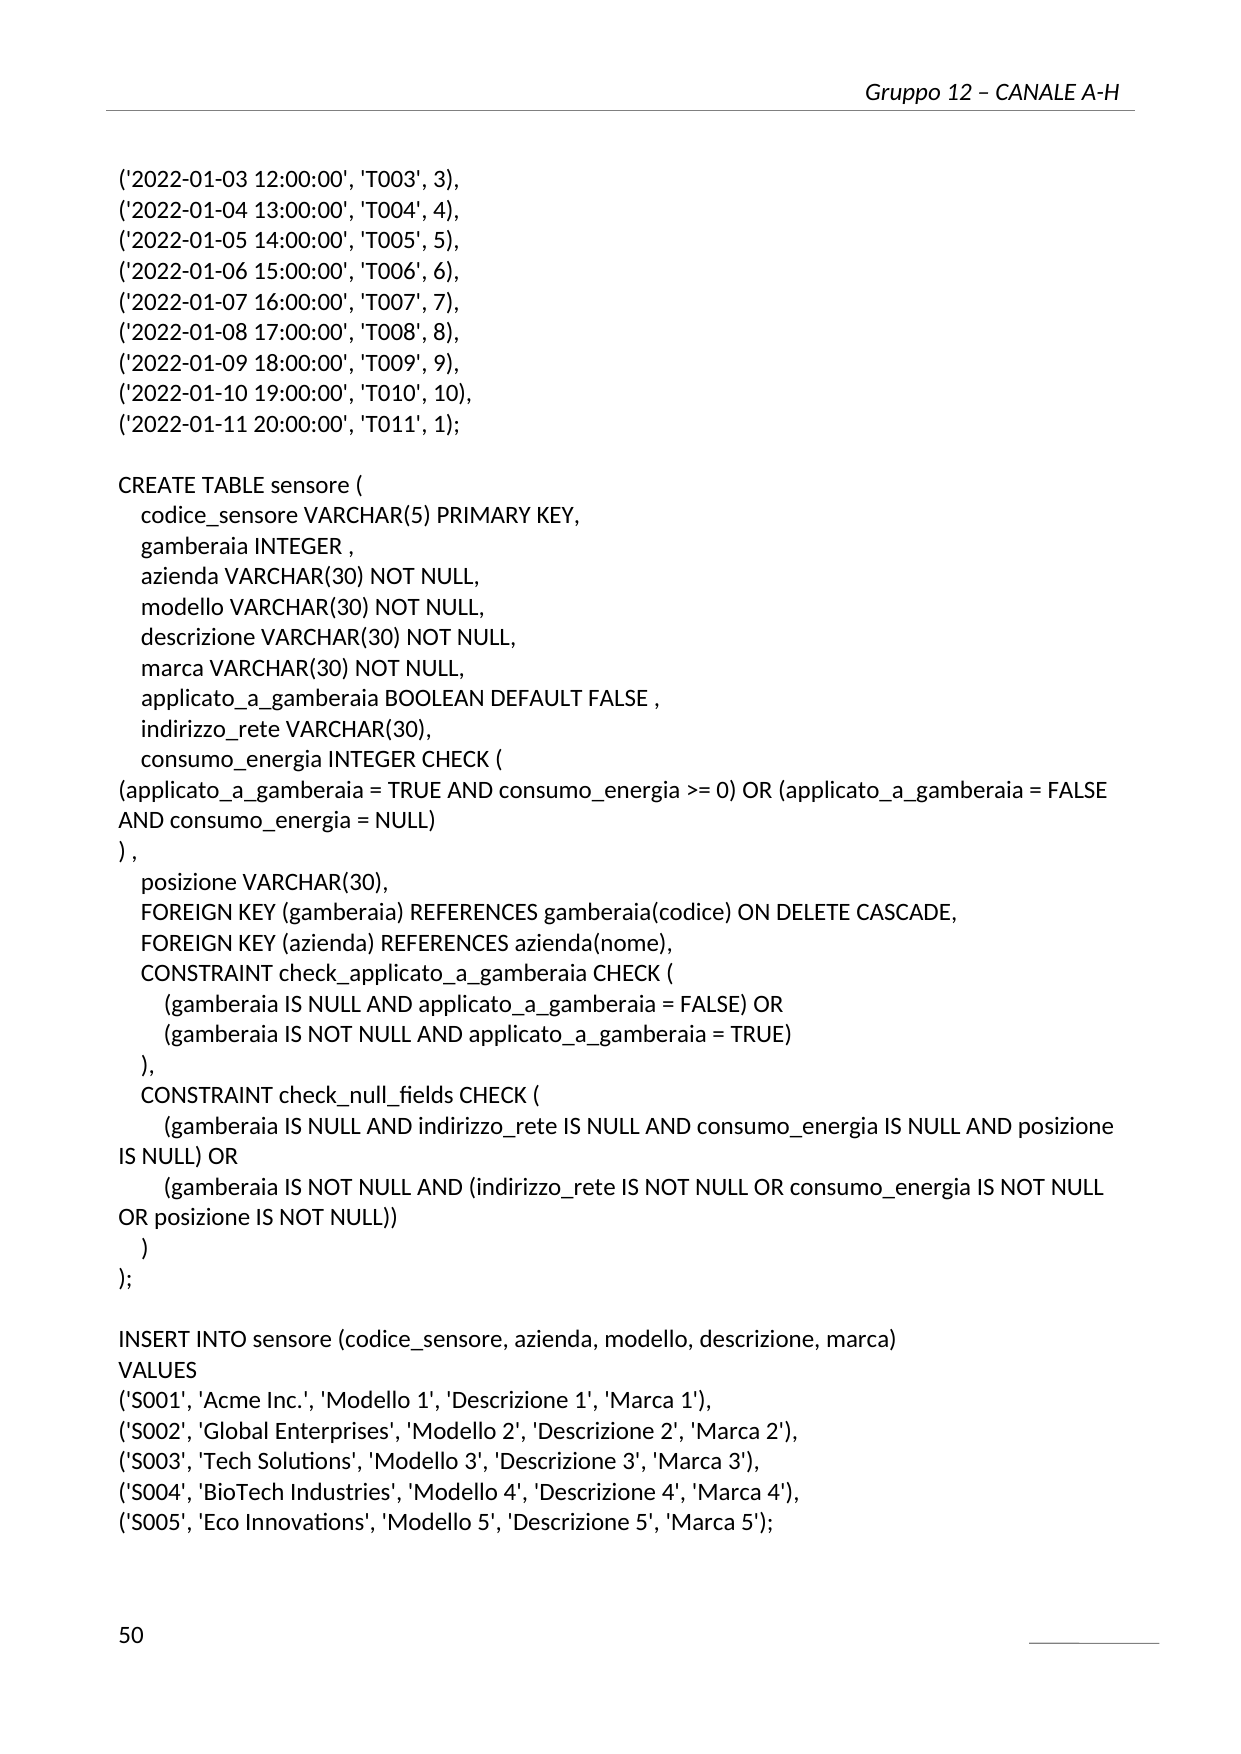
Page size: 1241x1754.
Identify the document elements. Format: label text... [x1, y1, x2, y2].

text ) [118, 1232, 1122, 1262]
text (gamberaia IS NULL AND indirizzo_rete IS NULL AND consumo_energia IS NULL AND posizione IS NULL) OR [118, 1110, 1122, 1171]
text INSERT INTO sensore (codice_sensore, azienda, modello, descrizione, marca) [118, 1323, 1122, 1354]
text ('2022-01-07 16:00:00', 'T007', 7), [118, 286, 1122, 316]
text FOREIGN KEY (azienda) REFERENCES azienda(nome), [118, 927, 1122, 957]
text ('S001', 'Acme Inc.', 'Modello 1', 'Descrizione 1', 'Marca 1'), [118, 1384, 1122, 1415]
text applicato_a_gamberaia BOOLEAN DEFAULT FALSE , [118, 682, 1122, 713]
text ('2022-01-03 12:00:00', 'T003', 3), [118, 164, 1122, 194]
text ('S005', 'Eco Innovations', 'Modello 5', 'Descrizione 5', 'Marca 5'); [118, 1507, 1122, 1537]
text VALUES [118, 1354, 1122, 1384]
text (gamberaia IS NOT NULL AND (indirizzo_rete IS NOT NULL OR consumo_energia IS NOT NULL OR posizione IS NOT NULL)) [118, 1171, 1122, 1232]
text consumo_energia INTEGER CHECK ( [118, 743, 1122, 774]
text (gamberaia IS NULL AND applicato_a_gamberaia = FALSE) OR [118, 988, 1122, 1018]
text ('2022-01-04 13:00:00', 'T004', 4), [118, 194, 1122, 225]
text posizione VARCHAR(30), [118, 866, 1122, 896]
text gamberaia INTEGER , [118, 530, 1122, 560]
text ), [118, 1049, 1122, 1079]
text ('2022-01-11 20:00:00', 'T011', 1); [118, 408, 1122, 438]
text ('S003', 'Tech Solutions', 'Modello 3', 'Descrizione 3', 'Marca 3'), [118, 1446, 1122, 1476]
text descrizione VARCHAR(30) NOT NULL, [118, 621, 1122, 652]
text CONSTRAINT check_null_fields CHECK ( [118, 1079, 1122, 1110]
text ); [118, 1262, 1122, 1293]
text marca VARCHAR(30) NOT NULL, [118, 652, 1122, 682]
text ('2022-01-08 17:00:00', 'T008', 8), [118, 316, 1122, 347]
text CREATE TABLE sensore ( [118, 469, 1122, 499]
text codice_sensore VARCHAR(5) PRIMARY KEY, [118, 499, 1122, 530]
text ('2022-01-09 18:00:00', 'T009', 9), [118, 347, 1122, 377]
text CONSTRAINT check_applicato_a_gamberaia CHECK ( [118, 957, 1122, 988]
text ) , [118, 835, 1122, 866]
text FOREIGN KEY (gamberaia) REFERENCES gamberaia(codice) ON DELETE CASCADE, [118, 896, 1122, 927]
text indirizzo_rete VARCHAR(30), [118, 713, 1122, 743]
text ('S004', 'BioTech Industries', 'Modello 4', 'Descrizione 4', 'Marca 4'), [118, 1476, 1122, 1507]
text ('2022-01-06 15:00:00', 'T006', 6), [118, 255, 1122, 286]
text modello VARCHAR(30) NOT NULL, [118, 591, 1122, 621]
text ('S002', 'Global Enterprises', 'Modello 2', 'Descrizione 2', 'Marca 2'), [118, 1415, 1122, 1446]
text ('2022-01-05 14:00:00', 'T005', 5), [118, 225, 1122, 255]
text azienda VARCHAR(30) NOT NULL, [118, 560, 1122, 591]
text ('2022-01-10 19:00:00', 'T010', 10), [118, 377, 1122, 408]
text (applicato_a_gamberaia = TRUE AND consumo_energia >= 0) OR (applicato_a_gamberaia = FALSE AND consumo_energia = NULL) [118, 774, 1122, 835]
text (gamberaia IS NOT NULL AND applicato_a_gamberaia = TRUE) [118, 1018, 1122, 1049]
